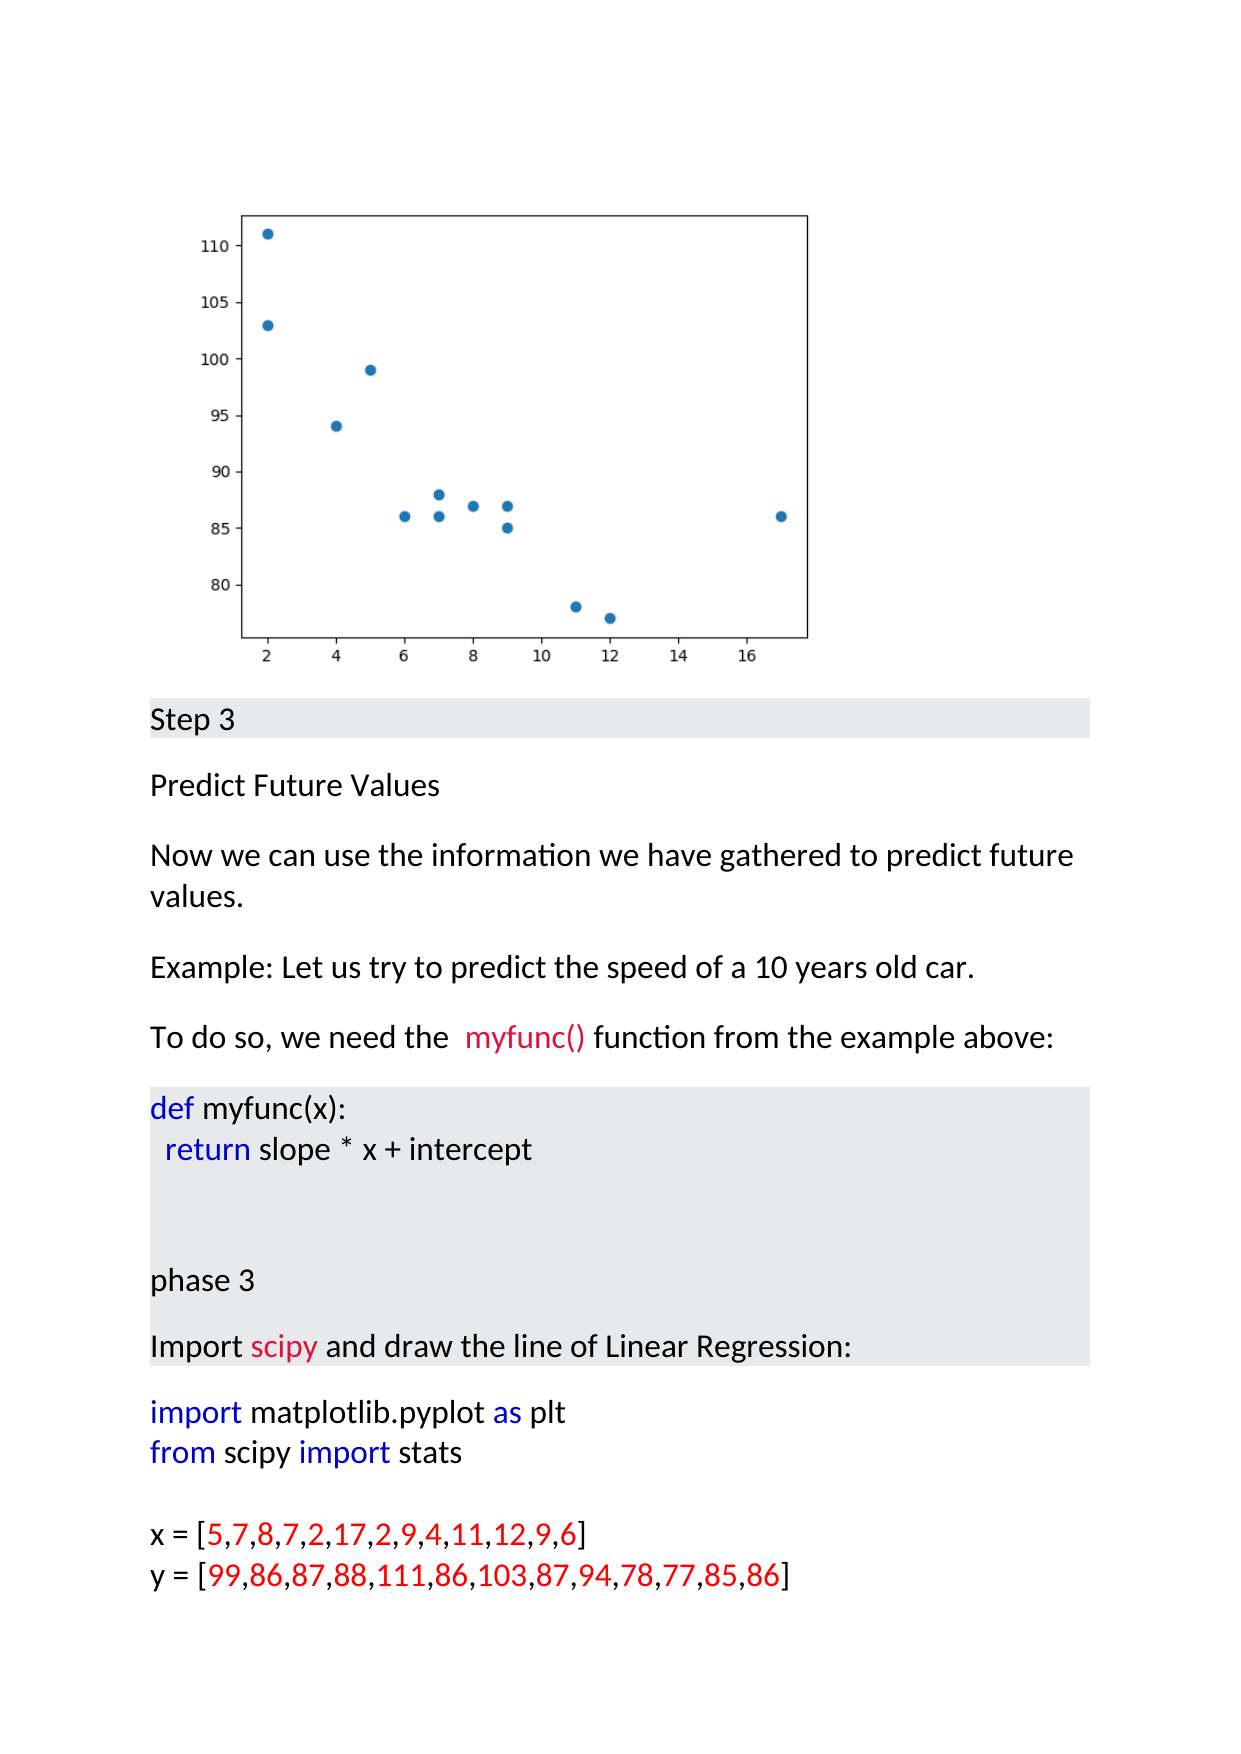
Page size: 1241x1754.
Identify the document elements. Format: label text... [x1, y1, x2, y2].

text Import scipy and draw the line of Linear Regression: [150, 1325, 1090, 1366]
picture [150, 150, 880, 698]
text To do so, we need the myfunc() function from the example above: [150, 1016, 1090, 1057]
text Now we can use the information we have gathered to predict future values. [150, 834, 1090, 916]
text phase 3 [150, 1259, 1090, 1300]
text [150, 1391, 1090, 1594]
text Step 3 [150, 698, 1090, 738]
subtitle Predict Future Values [150, 763, 1090, 804]
text Example: Let us try to predict the speed of a 10 years old car. [150, 946, 1090, 986]
text def myfunc(x): return slope * x + intercept [150, 1087, 1090, 1169]
